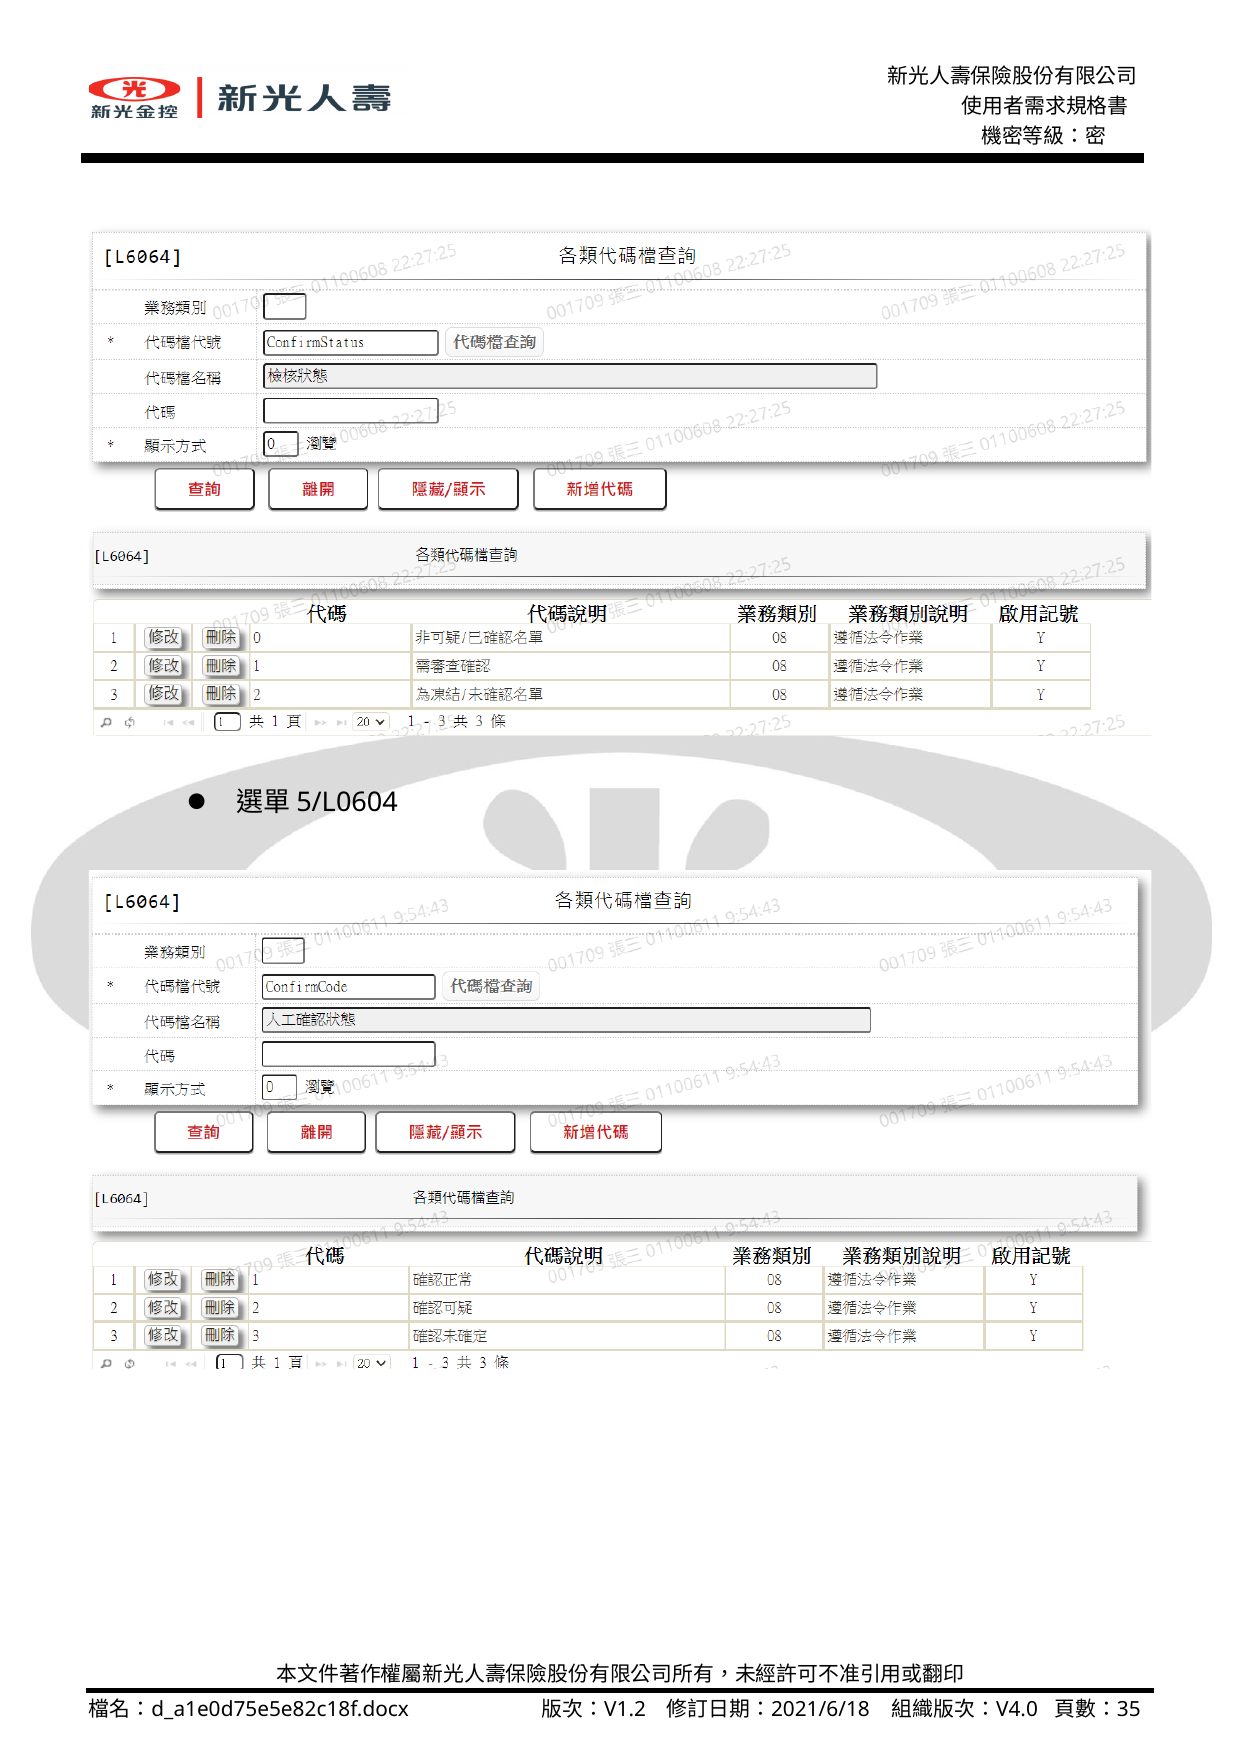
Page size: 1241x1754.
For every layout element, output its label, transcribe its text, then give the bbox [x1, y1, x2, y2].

picture [88, 61, 414, 118]
list 選單5/L0604 [186, 780, 1152, 819]
picture [25, 224, 1215, 1369]
